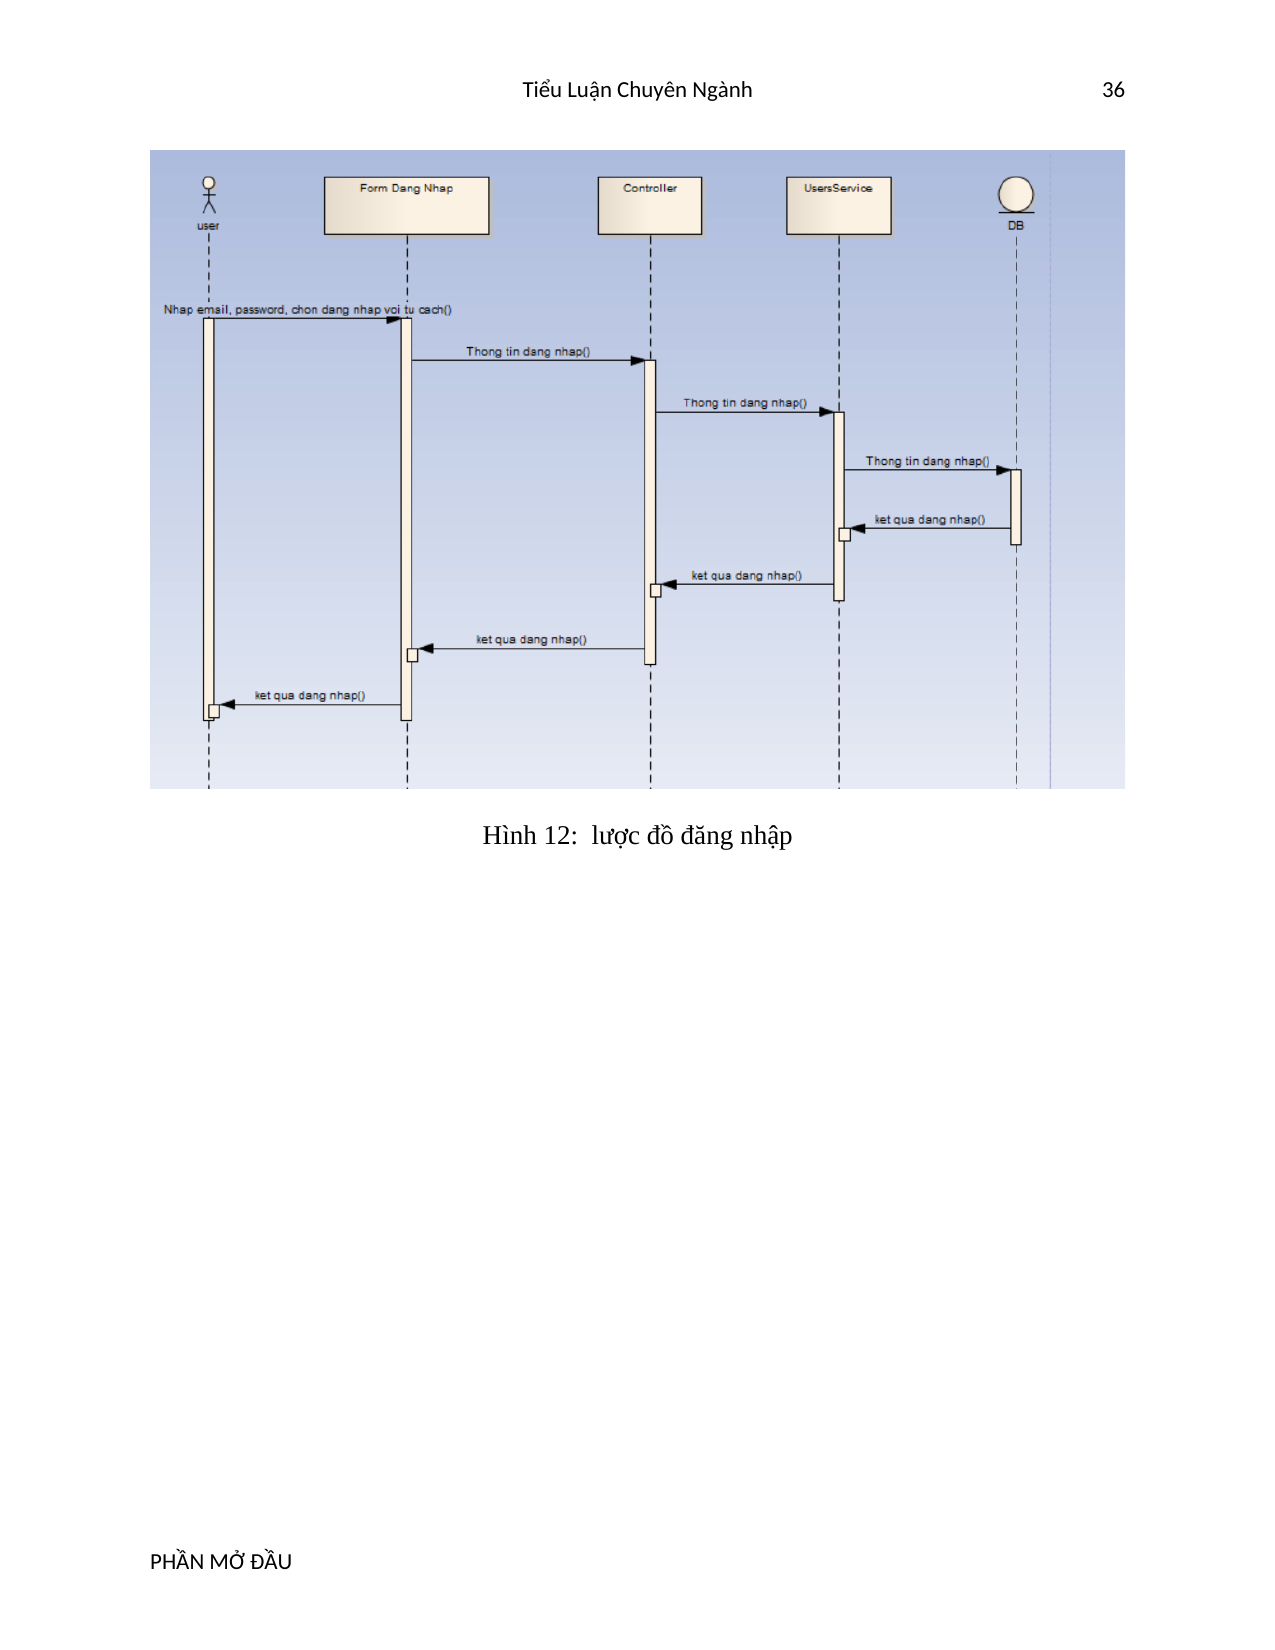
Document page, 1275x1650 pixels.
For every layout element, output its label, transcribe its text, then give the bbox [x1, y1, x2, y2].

text Hình 12: lược đồ đăng nhập [150, 819, 1125, 851]
picture [150, 150, 1125, 789]
